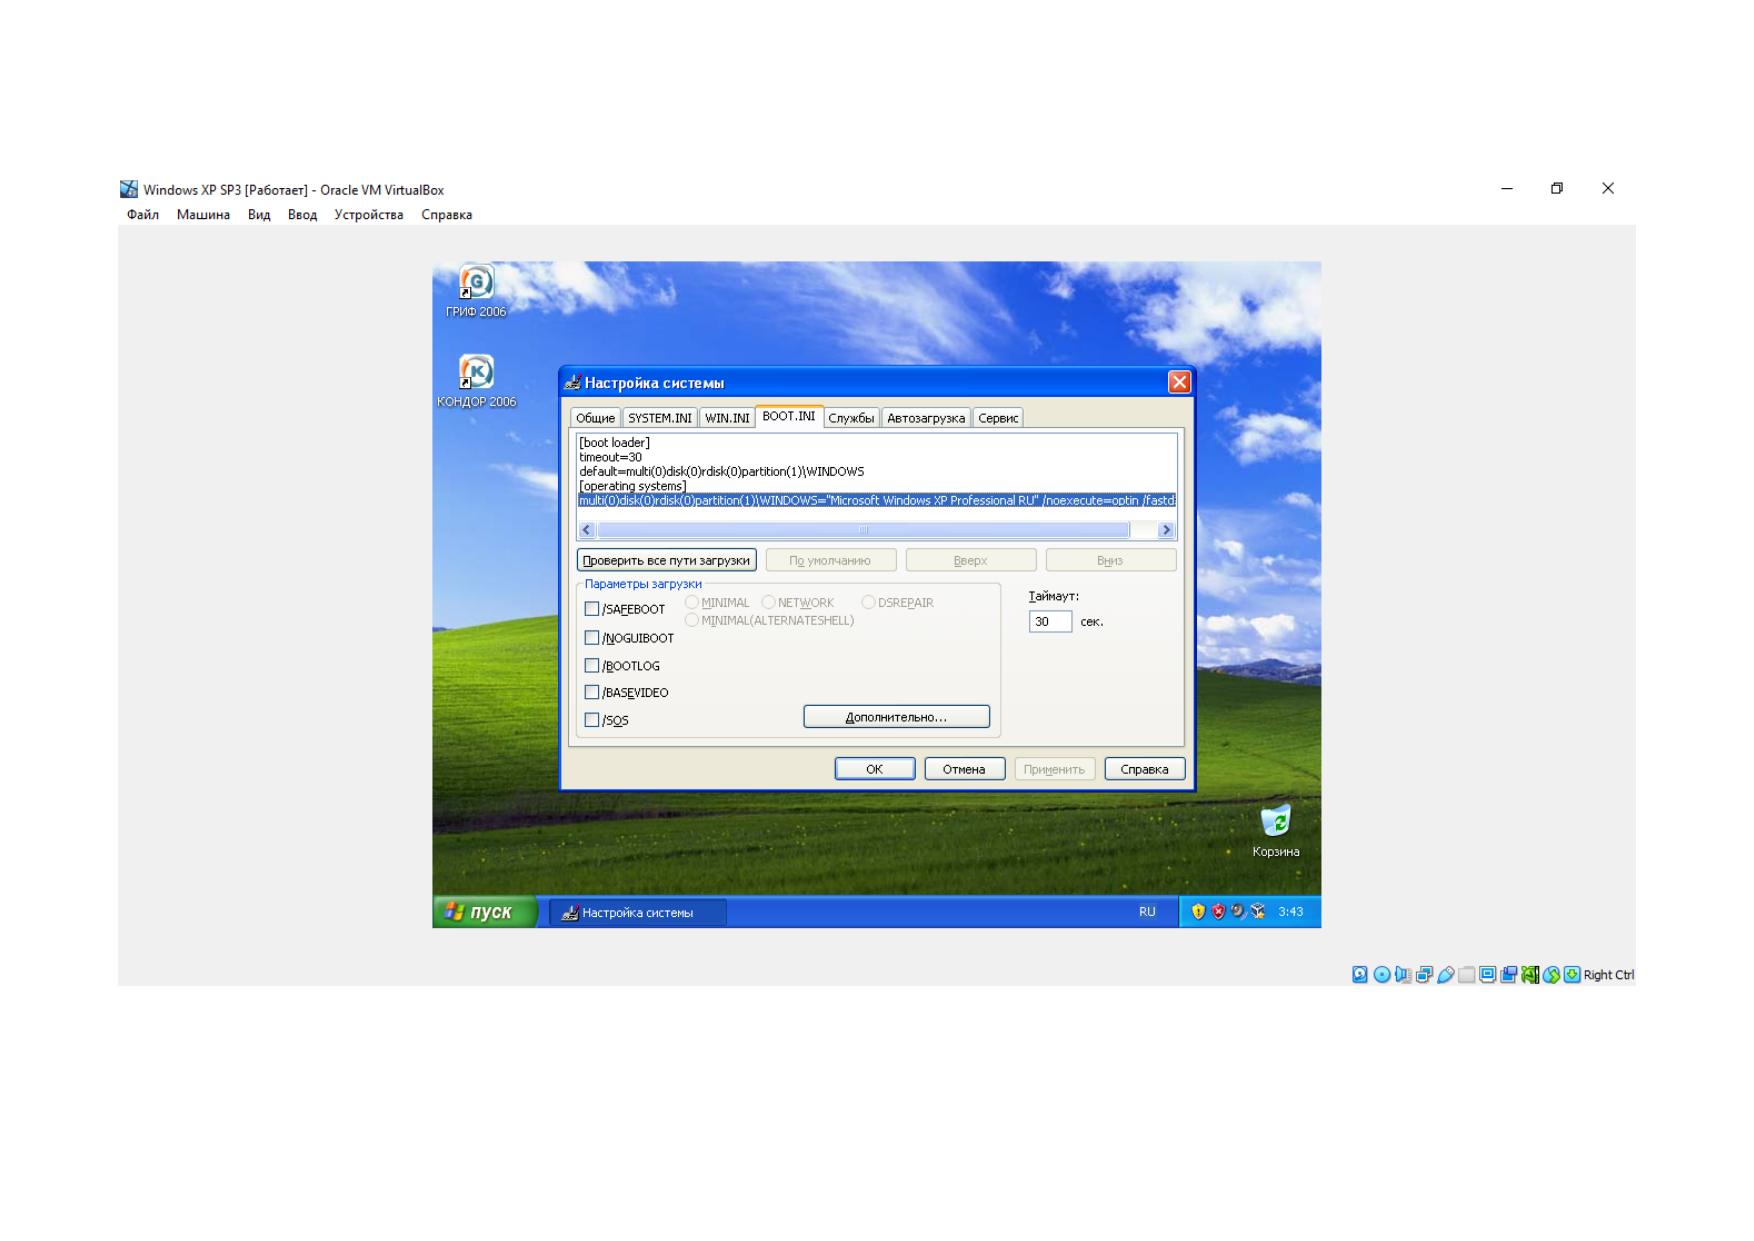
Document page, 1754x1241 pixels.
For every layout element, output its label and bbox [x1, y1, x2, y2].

picture [118, 177, 1636, 986]
